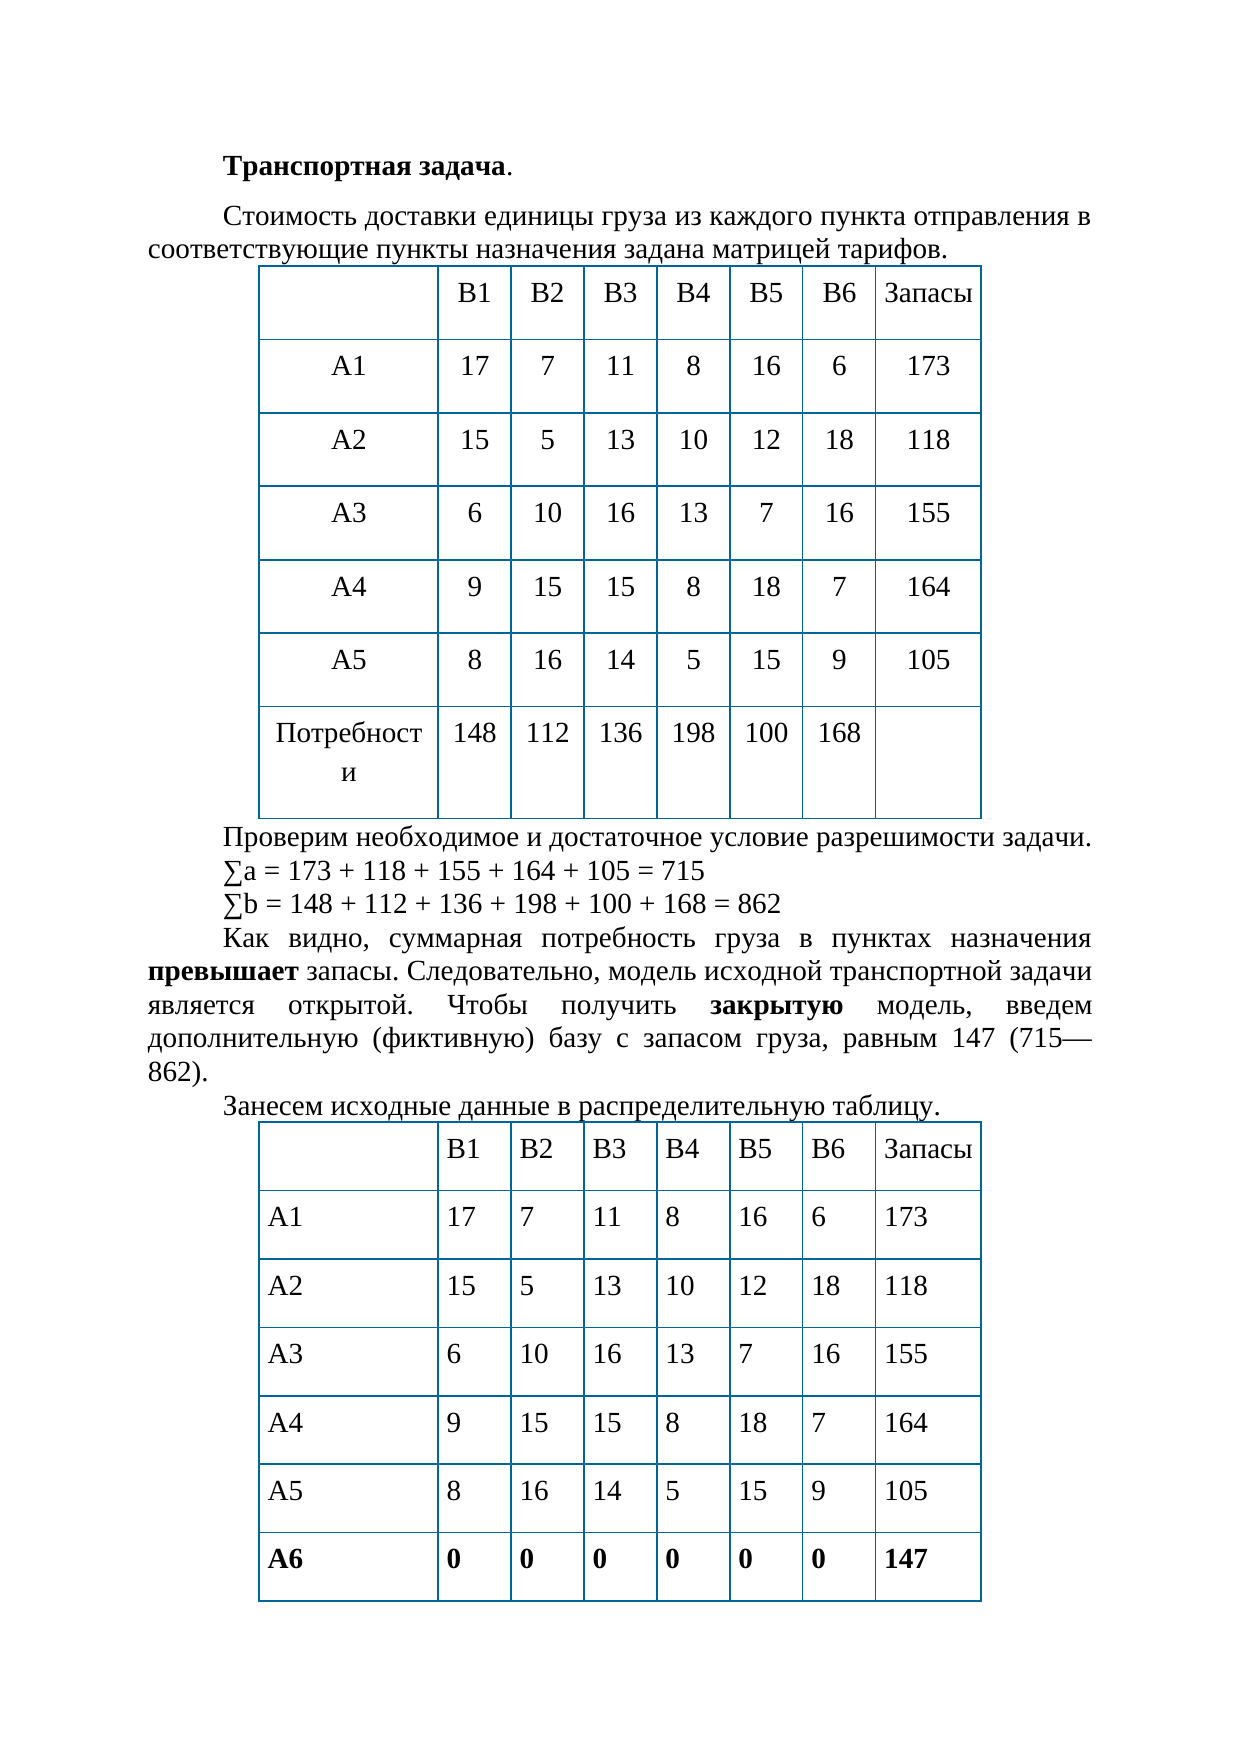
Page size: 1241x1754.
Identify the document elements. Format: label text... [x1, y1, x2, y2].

table_header B3 [585, 267, 656, 338]
table_cell 105 [876, 1465, 980, 1532]
table_cell 12 [731, 414, 802, 485]
table_cell 11 [585, 1191, 656, 1258]
table_cell 10 [512, 487, 583, 559]
table_cell 15 [439, 414, 510, 485]
table_cell 100 [731, 707, 802, 818]
table_cell 5 [658, 1465, 729, 1532]
table_cell 7 [731, 487, 802, 559]
table_cell 18 [803, 414, 875, 485]
table_cell 12 [731, 1260, 802, 1326]
table_header [260, 267, 437, 338]
table_cell 9 [439, 1397, 510, 1463]
table_cell 16 [512, 634, 583, 706]
table_cell 13 [585, 414, 656, 485]
table_cell 118 [876, 414, 980, 485]
table_cell A1 [260, 1191, 437, 1258]
table_cell 147 [876, 1533, 980, 1600]
table_cell 16 [731, 1191, 802, 1258]
text Занесем исходные данные в распределительную таблицу. [148, 1088, 1092, 1121]
table_cell 168 [803, 707, 875, 818]
table_cell 148 [439, 707, 510, 818]
table_cell 118 [876, 1260, 980, 1326]
table_header Запасы [876, 267, 980, 338]
table_cell A3 [260, 1328, 437, 1395]
table_cell 5 [658, 634, 729, 706]
table_cell 13 [658, 487, 729, 559]
table_cell 17 [439, 340, 510, 412]
table_cell A5 [260, 634, 437, 706]
table_cell 164 [876, 1397, 980, 1463]
table_cell 16 [731, 340, 802, 412]
table_cell 16 [585, 1328, 656, 1395]
table_header B6 [803, 267, 875, 338]
table_cell 5 [512, 1260, 583, 1326]
table_header B6 [803, 1123, 875, 1189]
table_cell 10 [658, 1260, 729, 1326]
table_cell 16 [803, 487, 875, 559]
table_cell 9 [803, 634, 875, 706]
table_cell 8 [658, 561, 729, 632]
table_cell A4 [260, 561, 437, 632]
table_header B5 [731, 1123, 802, 1189]
text Стоимость доставки единицы груза из каждого пункта отправления в соответствующие пункты назначения задана матрицей тарифов. [148, 198, 1092, 265]
table_cell 9 [439, 561, 510, 632]
table_cell Потребности [260, 707, 437, 818]
table_cell 173 [876, 340, 980, 412]
table_header B1 [439, 1123, 510, 1189]
table_cell 155 [876, 1328, 980, 1395]
table_cell 16 [803, 1328, 875, 1395]
table_header Запасы [876, 1123, 980, 1189]
table_header B2 [512, 1123, 583, 1189]
table_cell 198 [658, 707, 729, 818]
table_cell A1 [260, 340, 437, 412]
table_cell 0 [658, 1533, 729, 1600]
table_cell A2 [260, 414, 437, 485]
table_cell 7 [803, 1397, 875, 1463]
table_cell 14 [585, 1465, 656, 1532]
text ∑a = 173 + 118 + 155 + 164 + 105 = 715 [148, 853, 1092, 886]
table_cell 112 [512, 707, 583, 818]
table_cell 7 [512, 340, 583, 412]
table_cell 13 [658, 1328, 729, 1395]
table_cell 0 [439, 1533, 510, 1600]
table_cell 6 [439, 1328, 510, 1395]
table_cell 136 [585, 707, 656, 818]
table_cell A2 [260, 1260, 437, 1326]
table_cell 8 [658, 340, 729, 412]
table_cell 15 [585, 1397, 656, 1463]
table_cell 5 [512, 414, 583, 485]
table_cell 8 [658, 1397, 729, 1463]
table_header B4 [658, 1123, 729, 1189]
table_cell 0 [512, 1533, 583, 1600]
text Проверим необходимое и достаточное условие разрешимости задачи. [148, 819, 1092, 853]
table_cell 8 [658, 1191, 729, 1258]
table_cell 6 [439, 487, 510, 559]
table_cell 7 [731, 1328, 802, 1395]
table_cell 16 [512, 1465, 583, 1532]
table_cell 11 [585, 340, 656, 412]
table_cell 15 [512, 1397, 583, 1463]
table_cell 15 [512, 561, 583, 632]
table_cell A3 [260, 487, 437, 559]
table_cell 13 [585, 1260, 656, 1326]
table_cell 10 [658, 414, 729, 485]
table_cell 10 [512, 1328, 583, 1395]
text Транспортная задача. [148, 148, 1092, 181]
table_cell 173 [876, 1191, 980, 1258]
table_header B4 [658, 267, 729, 338]
table_cell 17 [439, 1191, 510, 1258]
table_cell 15 [585, 561, 656, 632]
table_cell 7 [512, 1191, 583, 1258]
table_cell 18 [731, 561, 802, 632]
table_cell A6 [260, 1533, 437, 1600]
table_cell 18 [731, 1397, 802, 1463]
table_cell 8 [439, 1465, 510, 1532]
table_cell 6 [803, 1191, 875, 1258]
table_cell 6 [803, 340, 875, 412]
table_cell 105 [876, 634, 980, 706]
table_cell 164 [876, 561, 980, 632]
table_cell 15 [439, 1260, 510, 1326]
table_header [260, 1123, 437, 1189]
table_cell 7 [803, 561, 875, 632]
table_cell 155 [876, 487, 980, 559]
table_cell 0 [585, 1533, 656, 1600]
table_cell A5 [260, 1465, 437, 1532]
text Как видно, суммарная потребность груза в пунктах назначения превышает запасы. Следовательно, модель исходной транспортной задачи является открытой. Чтобы получить закрытую модель, введем дополнительную (фиктивную) базу с запасом груза, равным 147 (715—862). [148, 920, 1092, 1088]
table_header B2 [512, 267, 583, 338]
table_cell 15 [731, 634, 802, 706]
text ∑b = 148 + 112 + 136 + 198 + 100 + 168 = 862 [148, 886, 1092, 920]
table_cell 15 [731, 1465, 802, 1532]
table_cell [876, 707, 980, 818]
table_header B1 [439, 267, 510, 338]
table_cell 9 [803, 1465, 875, 1532]
table_cell A4 [260, 1397, 437, 1463]
table_cell 14 [585, 634, 656, 706]
table_header B3 [585, 1123, 656, 1189]
table_cell 18 [803, 1260, 875, 1326]
table_header B5 [731, 267, 802, 338]
table_cell 0 [731, 1533, 802, 1600]
table_cell 0 [803, 1533, 875, 1600]
table_cell 8 [439, 634, 510, 706]
table_cell 16 [585, 487, 656, 559]
